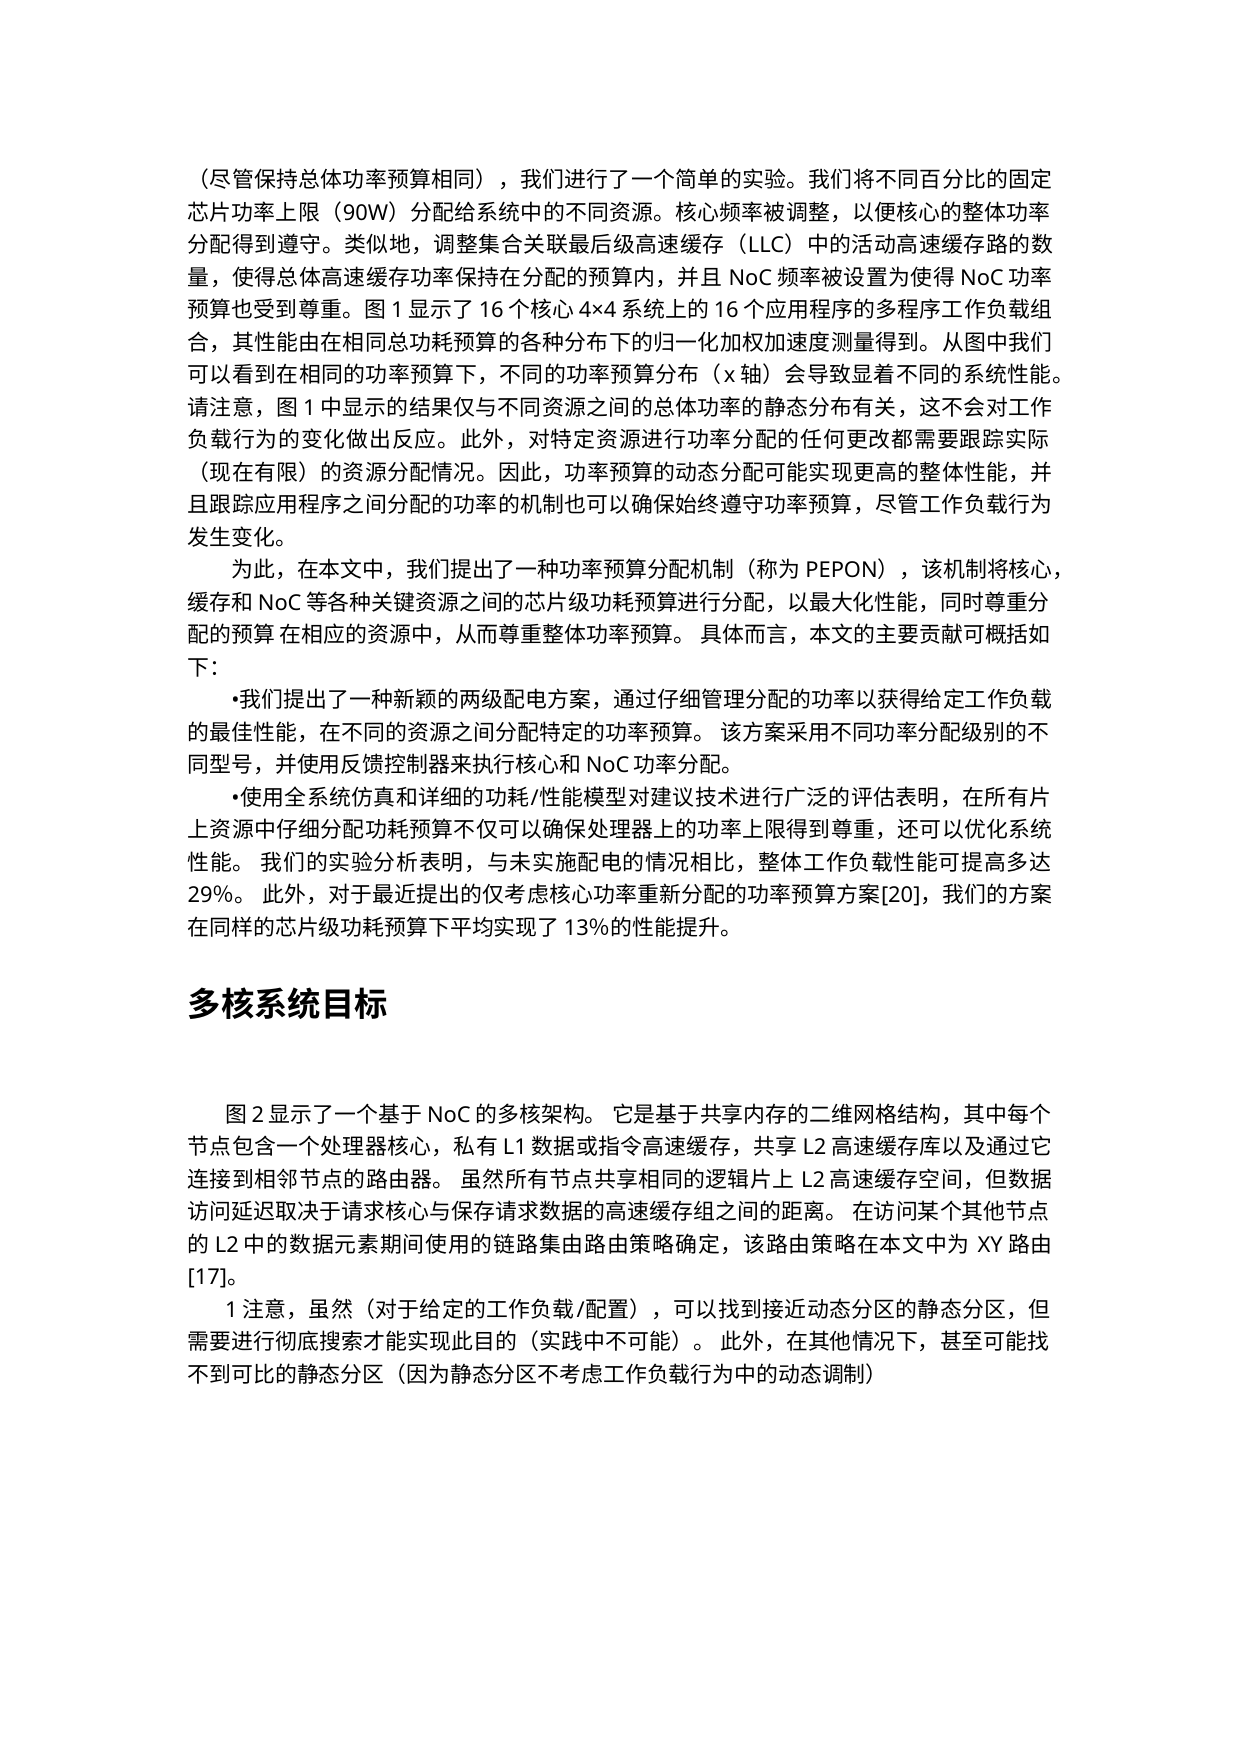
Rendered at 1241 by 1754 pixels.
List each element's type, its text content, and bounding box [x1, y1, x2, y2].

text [187, 162, 1053, 552]
text 图2显示了一个基于NoC的多核架构。 它是基于共享内存的二维网格结构，其中每个节点包含一个处理器核心，私有L1数据或指令高速缓存，共享L2高速缓存库以及通过它连接到相邻节点的路由器。 虽然所有节点共享相同的逻辑片上L2高速缓存空间，但数据访问延迟取决于请求核心与保存请求数据的高速缓存组之间的距离。 在访问某个其他节点的L2中的数据元素期间使用的链路集由路由策略确定，该路由策略在本文中为XY路由[17]。 [187, 1096, 1053, 1291]
text •我们提出了一种新颖的两级配电方案，通过仔细管理分配的功率以获得给定工作负载的最佳性能，在不同的资源之间分配特定的功率预算。 该方案采用不同功率分配级别的不同型号，并使用反馈控制器来执行核心和NoC功率分配。 [187, 682, 1053, 779]
text 为此，在本文中，我们提出了一种功率预算分配机制（称为PEPON），该机制将核心，缓存和NoC等各种关键资源之间的芯片级功耗预算进行分配，以最大化性能，同时尊重分配的预算 在相应的资源中，从而尊重整体功率预算。 具体而言，本文的主要贡献可概括如下： [187, 552, 1053, 682]
text •使用全系统仿真和详细的功耗/性能模型对建议技术进行广泛的评估表明，在所有片上资源中仔细分配功耗预算不仅可以确保处理器上的功率上限得到尊重，还可以优化系统 性能。 我们的实验分析表明，与未实施配电的情况相比，整体工作负载性能可提高多达29％。 此外，对于最近提出的仅考虑核心功率重新分配的功率预算方案[20]，我们的方案在同样的芯片级功耗预算下平均实现了13％的性能提升。 [187, 779, 1053, 942]
subtitle 多核系统目标 [187, 969, 1053, 1034]
text 1注意，虽然（对于给定的工作负载/配置），可以找到接近动态分区的静态分区，但需要进行彻底搜索才能实现此目的（实践中不可能）。 此外，在其他情况下，甚至可能找不到可比的静态分区（因为静态分区不考虑工作负载行为中的动态调制） [187, 1291, 1053, 1389]
